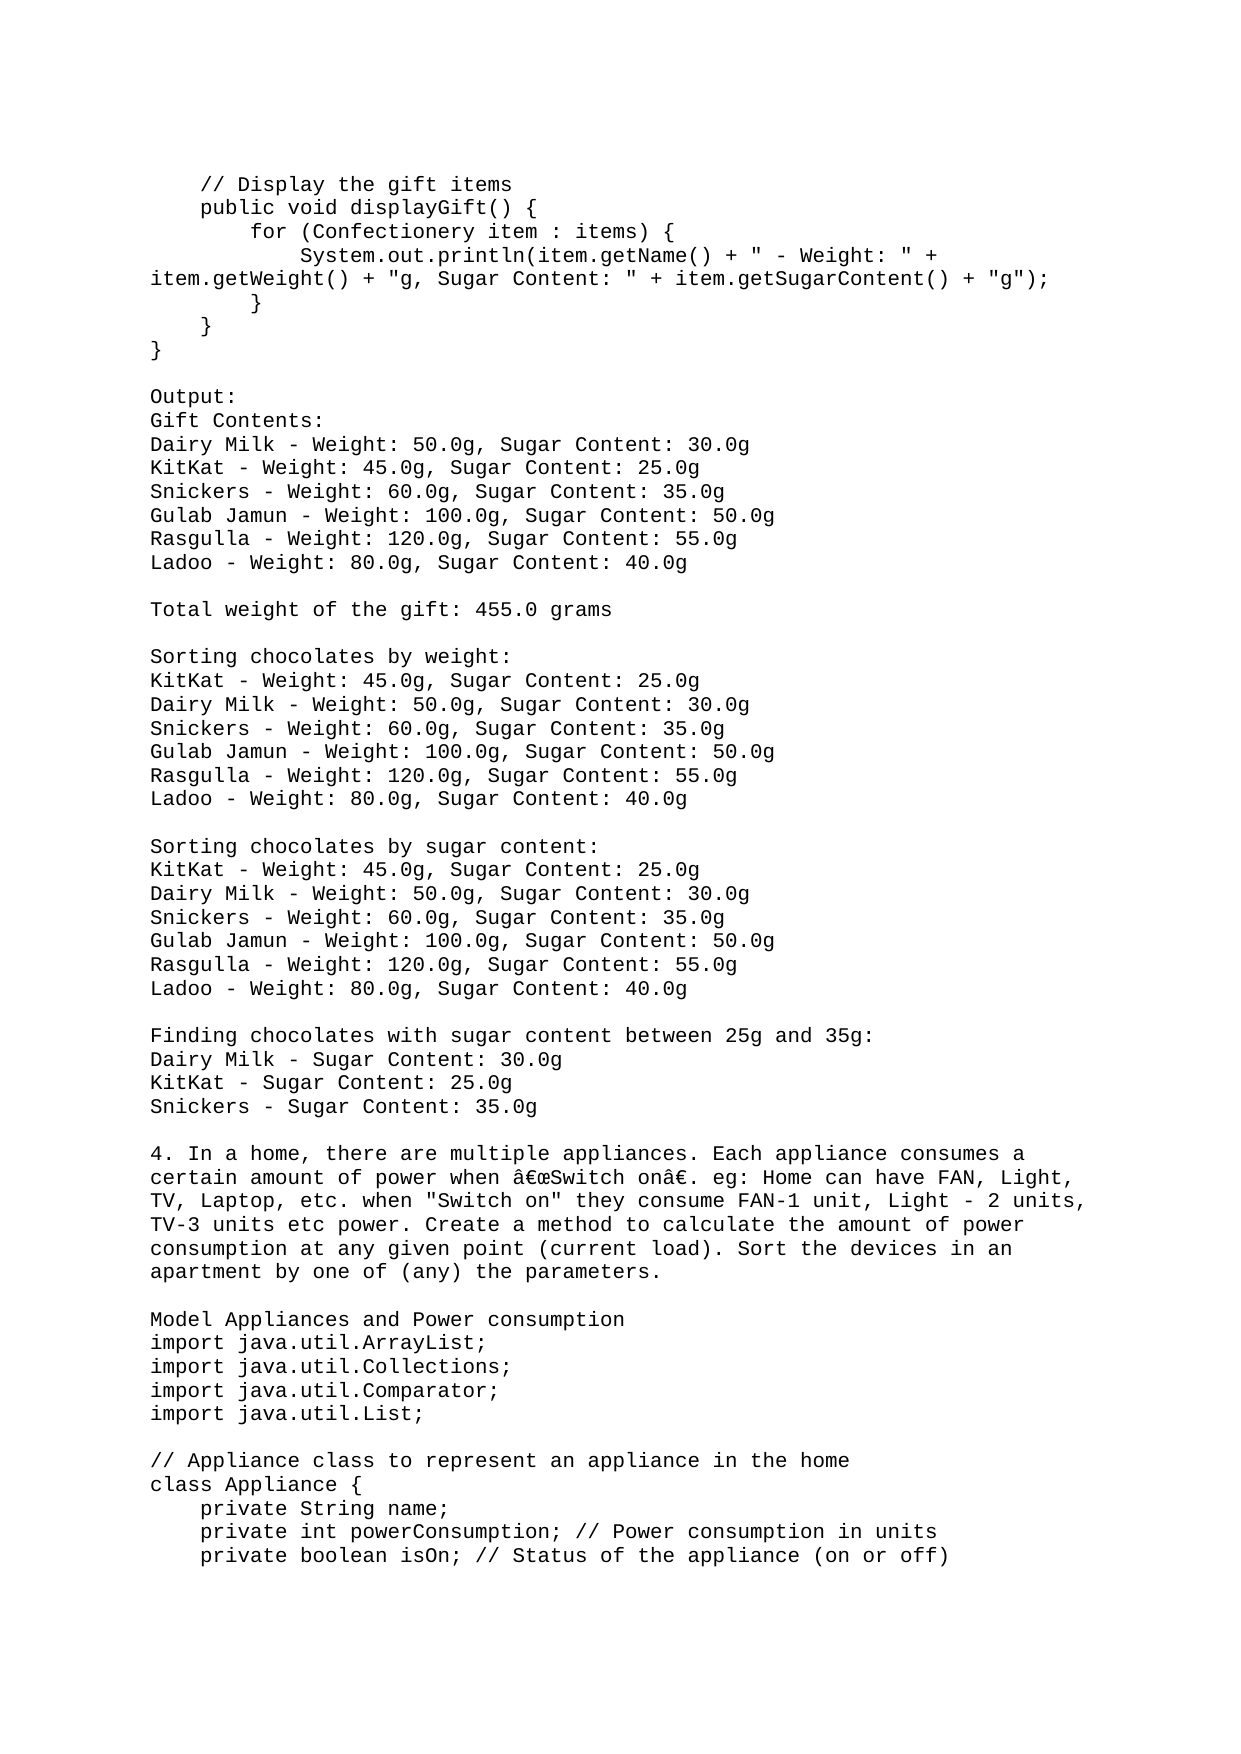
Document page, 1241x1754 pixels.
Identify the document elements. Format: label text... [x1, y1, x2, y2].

text Output: Gift Contents: [150, 386, 1090, 434]
text private int powerConsumption; // Power consumption in units [150, 1521, 1090, 1545]
text private String name; [150, 1498, 1090, 1521]
text for (Confectionery item : items) { [150, 221, 1090, 244]
text Snickers - Weight: 60.0g, Sugar Content: 35.0g [150, 481, 1090, 505]
text import java.util.Collections; [150, 1356, 1090, 1379]
text 4. In a home, there are multiple appliances. Each appliance consumes a certain amount of power when â€œSwitch onâ€. eg: Home can have FAN, Light, TV, Laptop, etc. when "Switch on" they consume FAN-1 unit, Light - 2 units, TV-3 units etc power. Create a method to calculate the amount of power consumption at any given point (current load). Sort the devices in an apartment by one of (any) the parameters. [150, 1143, 1090, 1285]
text Snickers - Weight: 60.0g, Sugar Content: 35.0g [150, 717, 1090, 741]
text Ladoo - Weight: 80.0g, Sugar Content: 40.0g [150, 788, 1090, 812]
text Gulab Jamun - Weight: 100.0g, Sugar Content: 50.0g [150, 741, 1090, 765]
text Dairy Milk - Weight: 50.0g, Sugar Content: 30.0g [150, 883, 1090, 907]
text Rasgulla - Weight: 120.0g, Sugar Content: 55.0g [150, 528, 1090, 552]
text Sorting chocolates by sugar content: [150, 836, 1090, 859]
text Ladoo - Weight: 80.0g, Sugar Content: 40.0g [150, 552, 1090, 576]
text public void displayGift() { [150, 197, 1090, 221]
text } [150, 292, 1090, 316]
text Gulab Jamun - Weight: 100.0g, Sugar Content: 50.0g [150, 930, 1090, 954]
text Snickers - Sugar Content: 35.0g [150, 1096, 1090, 1119]
text Model Appliances and Power consumption import java.util.ArrayList; [150, 1309, 1090, 1356]
text class Appliance { [150, 1474, 1090, 1498]
text KitKat - Weight: 45.0g, Sugar Content: 25.0g [150, 670, 1090, 694]
text Total weight of the gift: 455.0 grams [150, 599, 1090, 623]
text Dairy Milk - Weight: 50.0g, Sugar Content: 30.0g [150, 434, 1090, 457]
text Sorting chocolates by weight: [150, 647, 1090, 670]
text import java.util.Comparator; [150, 1379, 1090, 1403]
text KitKat - Weight: 45.0g, Sugar Content: 25.0g [150, 859, 1090, 883]
text } [150, 316, 1090, 339]
text private boolean isOn; // Status of the appliance (on or off) [150, 1545, 1090, 1569]
text // Display the gift items [150, 174, 1090, 197]
text Rasgulla - Weight: 120.0g, Sugar Content: 55.0g [150, 954, 1090, 978]
text Gulab Jamun - Weight: 100.0g, Sugar Content: 50.0g [150, 505, 1090, 528]
text Rasgulla - Weight: 120.0g, Sugar Content: 55.0g [150, 765, 1090, 788]
text KitKat - Weight: 45.0g, Sugar Content: 25.0g [150, 457, 1090, 481]
text KitKat - Sugar Content: 25.0g [150, 1072, 1090, 1096]
text Dairy Milk - Sugar Content: 30.0g [150, 1048, 1090, 1072]
text Finding chocolates with sugar content between 25g and 35g: [150, 1025, 1090, 1048]
text Snickers - Weight: 60.0g, Sugar Content: 35.0g [150, 907, 1090, 930]
text Dairy Milk - Weight: 50.0g, Sugar Content: 30.0g [150, 694, 1090, 717]
text import java.util.List; [150, 1403, 1090, 1427]
text System.out.println(item.getName() + " - Weight: " + item.getWeight() + "g, Sugar Content: " + item.getSugarContent() + "g"); [150, 244, 1090, 292]
text } [150, 339, 1090, 363]
text Ladoo - Weight: 80.0g, Sugar Content: 40.0g [150, 978, 1090, 1001]
text // Appliance class to represent an appliance in the home [150, 1451, 1090, 1474]
